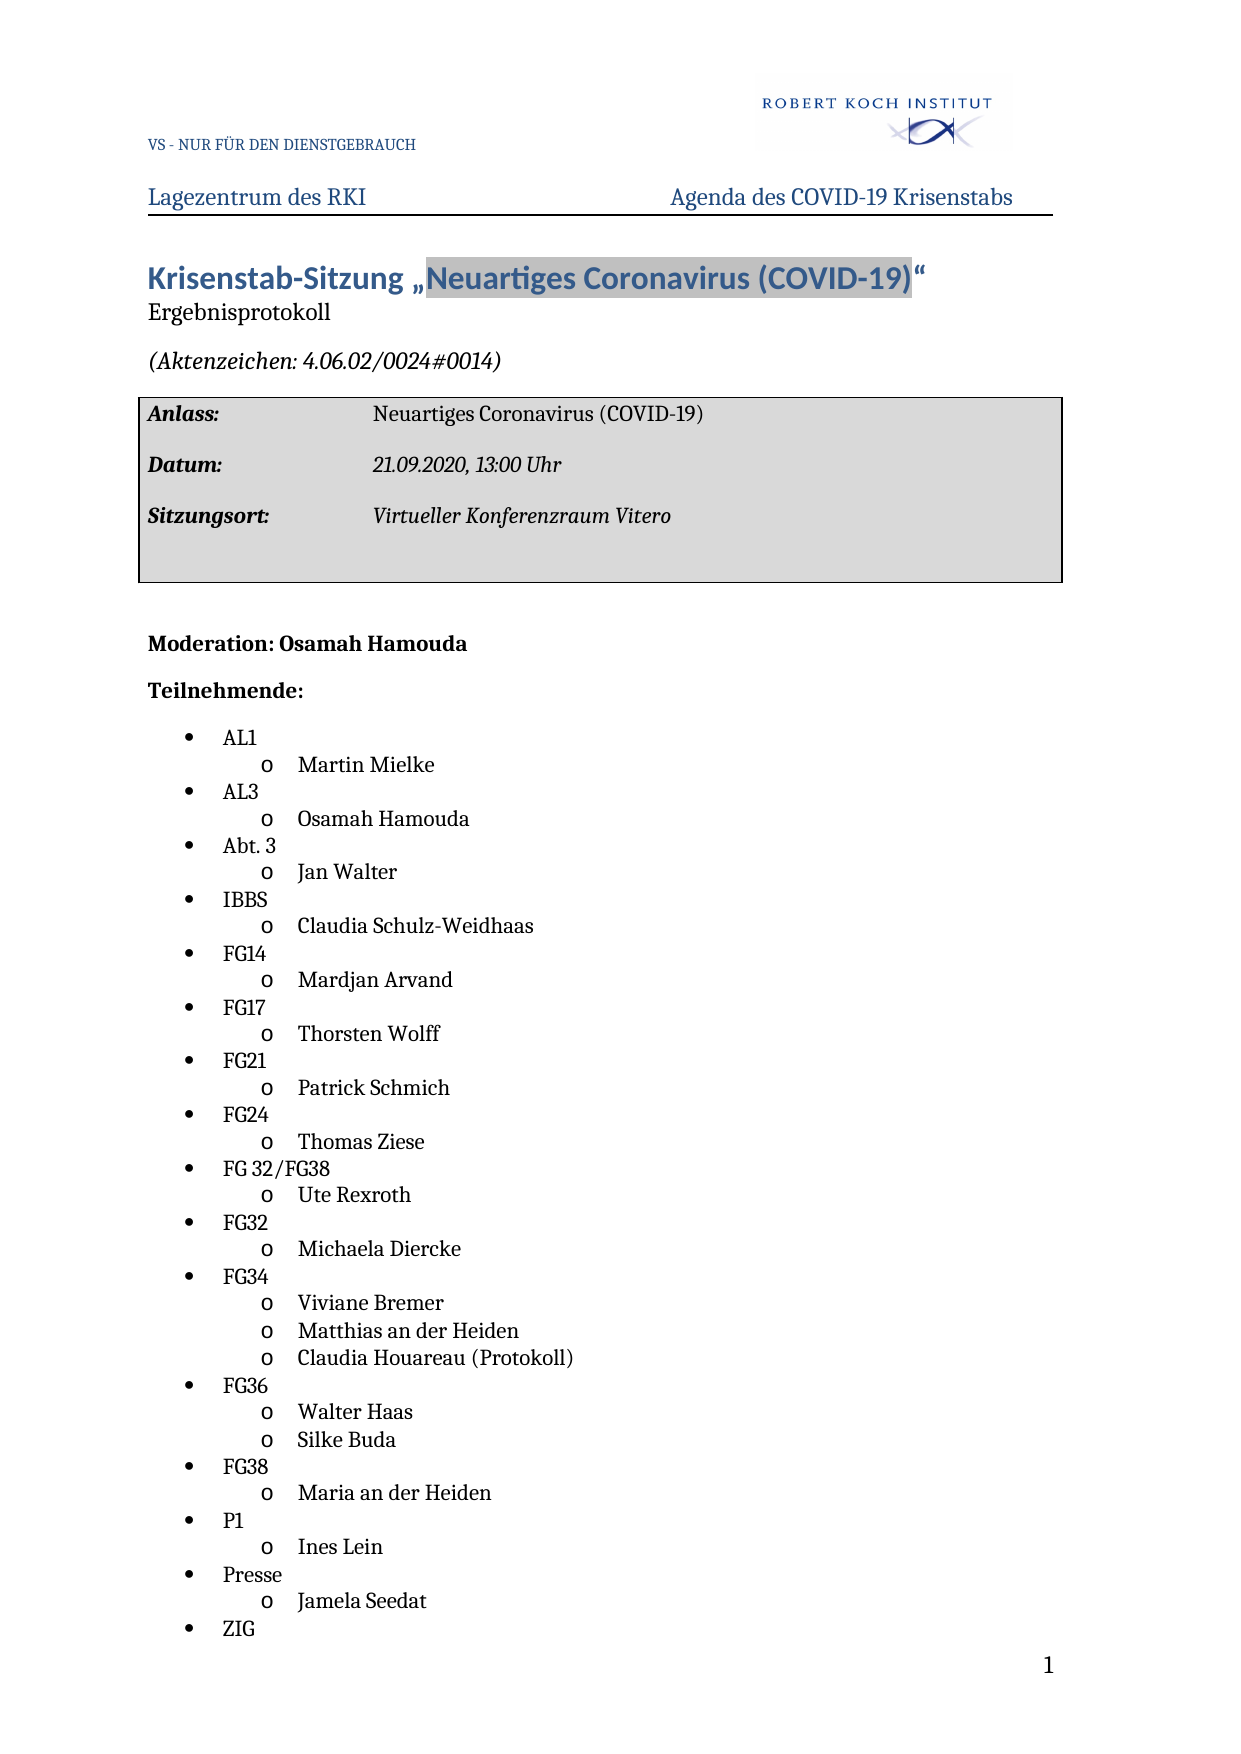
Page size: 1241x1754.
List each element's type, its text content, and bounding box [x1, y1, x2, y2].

text (Aktenzeichen: 4.06.02/0024#0014) [148, 347, 1053, 376]
text Ergebnisprotokoll [148, 298, 1053, 326]
list Walter Haas [260, 1399, 1053, 1426]
list FG34 [185, 1264, 1053, 1290]
list Maria an der Heiden [260, 1480, 1053, 1508]
list Ines Lein [260, 1534, 1053, 1562]
text Anlass: [140, 398, 1061, 427]
list Jan Walter [260, 859, 1053, 887]
subtitle Krisenstab-Sitzung „Neuartiges Coronavirus (COVID-19)“ [148, 257, 426, 298]
picture [754, 73, 1013, 151]
list Martin Mielke [260, 751, 1053, 779]
text Sitzungsort: [140, 499, 1061, 529]
list Viviane Bremer [260, 1290, 1053, 1317]
subtitle Krisenstab-Sitzung „Neuartiges Coronavirus (COVID-19)“ [912, 257, 1053, 298]
list Presse [185, 1562, 1053, 1588]
list Thomas Ziese [260, 1128, 1053, 1156]
list IBBS [185, 887, 1053, 913]
list P1 [185, 1508, 1053, 1534]
list ZIG [185, 1615, 1053, 1642]
list FG24 [185, 1102, 1053, 1128]
list Matthias an der Heiden [260, 1317, 1053, 1345]
list AL1 [185, 725, 1053, 751]
text Datum: [140, 448, 1061, 478]
list Mardjan Arvand [260, 967, 1053, 994]
text Teilnehmende: [148, 678, 1053, 704]
list FG17 [185, 994, 1053, 1021]
list Osamah Hamouda [260, 805, 1053, 833]
list FG 32/FG38 [185, 1156, 1053, 1182]
list Silke Buda [260, 1426, 1053, 1454]
list Thorsten Wolff [260, 1021, 1053, 1048]
list FG38 [185, 1454, 1053, 1480]
list Michaela Diercke [260, 1236, 1053, 1264]
list Patrick Schmich [260, 1074, 1053, 1102]
list FG21 [185, 1048, 1053, 1074]
list FG14 [185, 941, 1053, 967]
list FG32 [185, 1210, 1053, 1236]
list Ute Rexroth [260, 1182, 1053, 1210]
list Claudia Schulz-Weidhaas [260, 913, 1053, 941]
list Jamela Seedat [260, 1588, 1053, 1615]
text Moderation: Osamah Hamouda [148, 631, 1053, 657]
list Abt. 3 [185, 833, 1053, 859]
list FG36 [185, 1372, 1053, 1399]
list Claudia Houareau (Protokoll) [260, 1345, 1053, 1372]
list AL3 [185, 779, 1053, 805]
